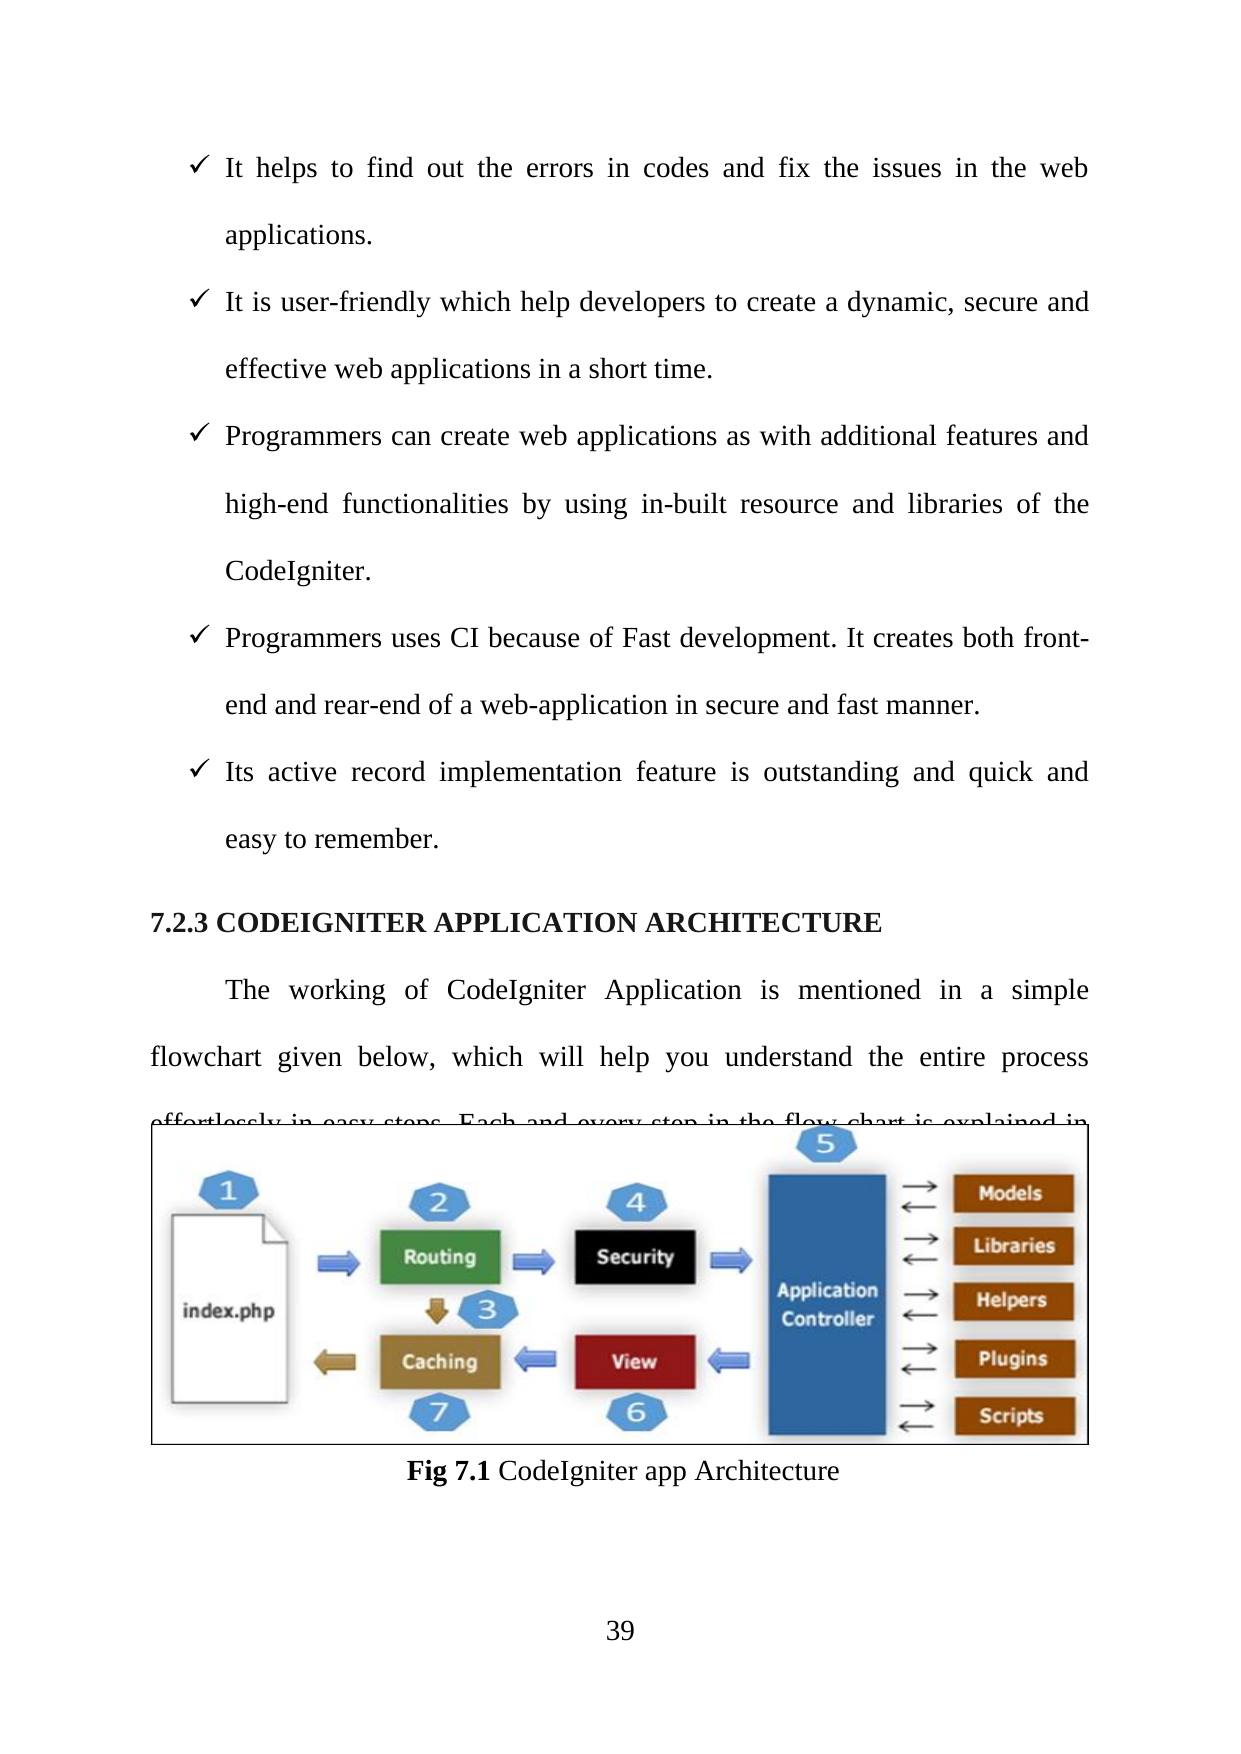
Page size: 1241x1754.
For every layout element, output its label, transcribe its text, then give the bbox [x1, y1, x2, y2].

list Programmers uses CI because of Fast development. It creates both front-end and rear-end of a web-application in secure and fast manner. [187, 620, 1090, 721]
text The working of CodeIgniter Application is mentioned in a simple flowchart given below, which will help you understand the entire process effortlessly in easy steps. Each and every step in the flow chart is explained in elaboration and point wise for your easy grasping. [150, 972, 1090, 1207]
list It is user-friendly which help developers to create a dynamic, secure and effective web applications in a short time. [187, 284, 1090, 385]
picture [151, 1124, 1089, 1445]
subtitle 7.2.3 CODEIGNITER APPLICATION ARCHITECTURE [150, 905, 1090, 939]
list It helps to find out the errors in codes and fix the issues in the web applications. [187, 150, 1090, 251]
list Programmers can create web applications as with additional features and high-end functionalities by using in-built resource and libraries of the CodeIgniter. [187, 418, 1090, 586]
list Its active record implementation feature is outstanding and quick and easy to remember. [187, 754, 1090, 855]
